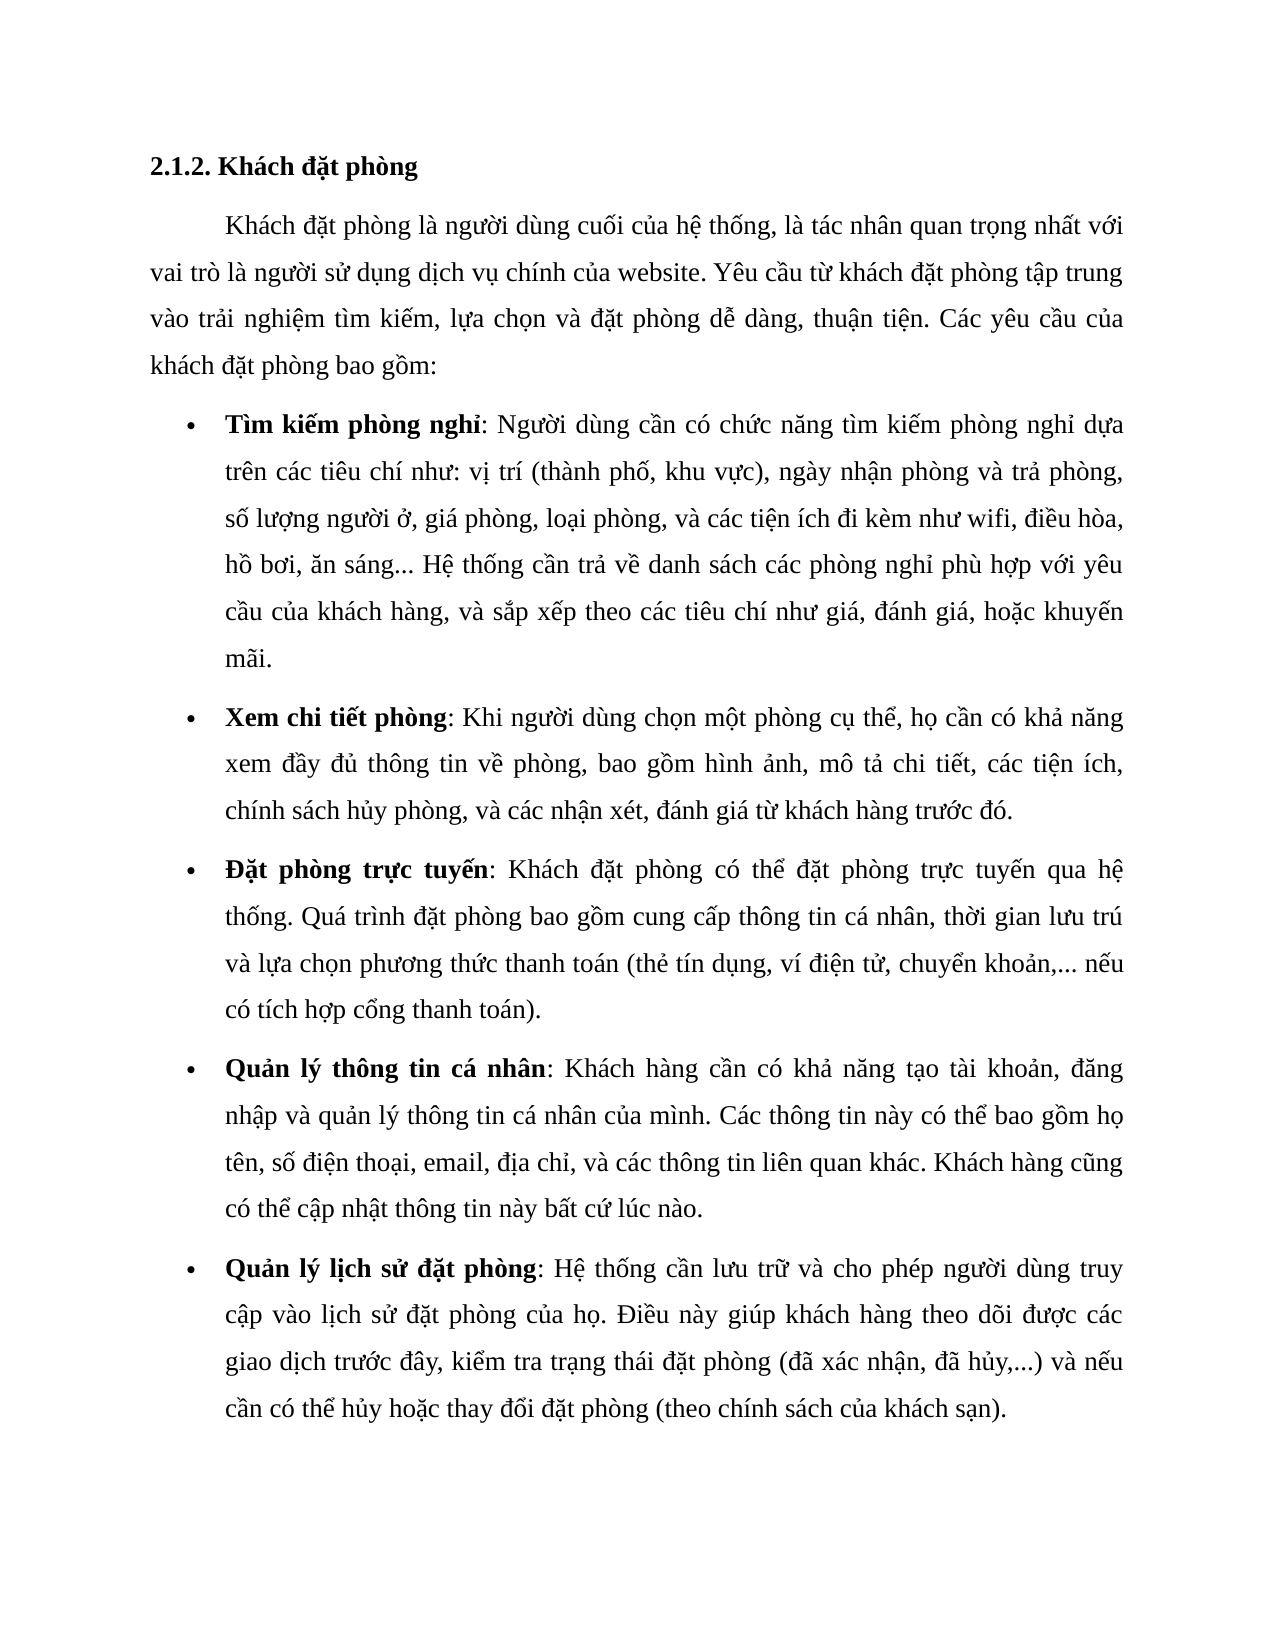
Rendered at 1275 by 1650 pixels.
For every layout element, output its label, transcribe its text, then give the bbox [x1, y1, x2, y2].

list Quản lý thông tin cá nhân: Khách hàng cần có khả năng tạo tài khoản, đăng nhập và quản lý thông tin cá nhân của mình. Các thông tin này có thể bao gồm họ tên, số điện thoại, email, địa chỉ, và các thông tin liên quan khác. Khách hàng cũng có thể cập nhật thông tin này bất cứ lúc nào. [187, 1052, 1125, 1224]
list Đặt phòng trực tuyến: Khách đặt phòng có thể đặt phòng trực tuyến qua hệ thống. Quá trình đặt phòng bao gồm cung cấp thông tin cá nhân, thời gian lưu trú và lựa chọn phương thức thanh toán (thẻ tín dụng, ví điện tử, chuyển khoản,... nếu có tích hợp cổng thanh toán). [187, 853, 1125, 1024]
list Tìm kiếm phòng nghỉ: Người dùng cần có chức năng tìm kiếm phòng nghỉ dựa trên các tiêu chí như: vị trí (thành phố, khu vực), ngày nhận phòng và trả phòng, số lượng người ở, giá phòng, loại phòng, và các tiện ích đi kèm như wifi, điều hòa, hồ bơi, ăn sáng... Hệ thống cần trả về danh sách các phòng nghỉ phù hợp với yêu cầu của khách hàng, và sắp xếp theo các tiêu chí như giá, đánh giá, hoặc khuyến mãi. [187, 408, 1125, 673]
list Quản lý lịch sử đặt phòng: Hệ thống cần lưu trữ và cho phép người dùng truy cập vào lịch sử đặt phòng của họ. Điều này giúp khách hàng theo dõi được các giao dịch trước đây, kiểm tra trạng thái đặt phòng (đã xác nhận, đã hủy,...) và nếu cần có thể hủy hoặc thay đổi đặt phòng (theo chính sách của khách sạn). [187, 1252, 1125, 1423]
subtitle 2.1.2. Khách đặt phòng [150, 150, 1125, 181]
list Xem chi tiết phòng: Khi người dùng chọn một phòng cụ thể, họ cần có khả năng xem đầy đủ thông tin về phòng, bao gồm hình ảnh, mô tả chi tiết, các tiện ích, chính sách hủy phòng, và các nhận xét, đánh giá từ khách hàng trước đó. [187, 701, 1125, 825]
text Khách đặt phòng là người dùng cuối của hệ thống, là tác nhân quan trọng nhất với vai trò là người sử dụng dịch vụ chính của website. Yêu cầu từ khách đặt phòng tập trung vào trải nghiệm tìm kiếm, lựa chọn và đặt phòng dễ dàng, thuận tiện. Các yêu cầu của khách đặt phòng bao gồm: [150, 209, 1125, 380]
